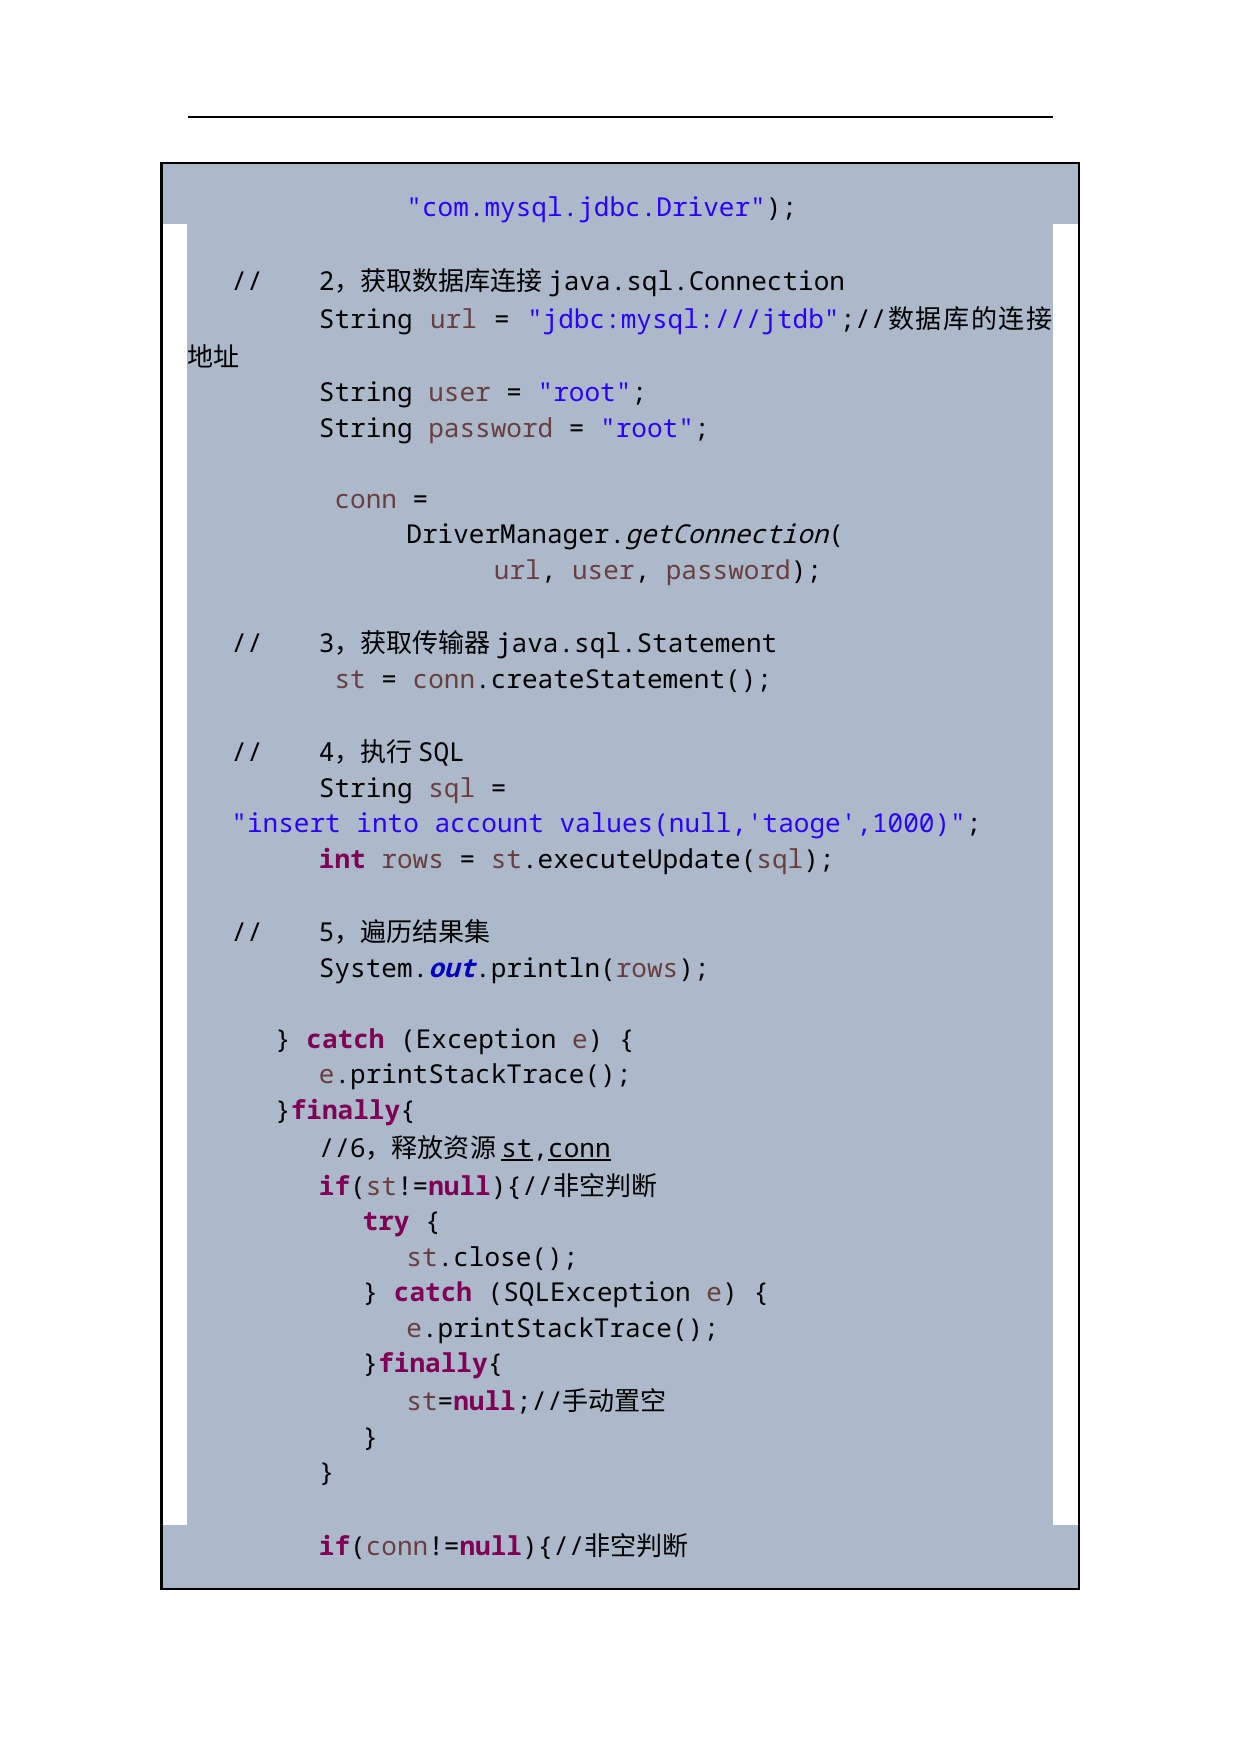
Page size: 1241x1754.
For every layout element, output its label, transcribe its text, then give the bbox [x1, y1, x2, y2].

text st.close(); [187, 1238, 1053, 1274]
text st=null;//手动置空 [187, 1380, 1053, 1418]
text String url = "jdbc:mysql:///jtdb";//数据库的连接地址 [187, 298, 1053, 374]
text } [187, 1454, 1053, 1489]
text } catch (SQLException e) { [187, 1274, 1053, 1309]
text e.printStackTrace(); [187, 1056, 1053, 1091]
text conn = [187, 480, 1053, 516]
text if(st!=null){//非空判断 [187, 1165, 1053, 1203]
text String sql = [187, 769, 1053, 805]
text } [187, 1418, 1053, 1454]
text if(conn!=null){//非空判断 [163, 1498, 1078, 1588]
text int rows = st.executeUpdate(sql); [187, 840, 1053, 876]
text // 2，获取数据库连接java.sql.Connection [187, 260, 1053, 298]
text //6，释放资源st,conn [187, 1127, 1053, 1165]
text try { [187, 1203, 1053, 1238]
text String user = "root"; [187, 374, 1053, 409]
text // 3，获取传输器java.sql.Statement [187, 622, 1053, 660]
text }finally{ [187, 1091, 1053, 1127]
text DriverManager.getConnection( [187, 516, 1053, 551]
text url, user, password); [187, 551, 1053, 587]
text } catch (Exception e) { [187, 1020, 1053, 1056]
text // 4，执行SQL [187, 731, 1053, 769]
text "com.mysql.jdbc.Driver"); [163, 164, 1078, 224]
text // 5，遍历结果集 [187, 911, 1053, 949]
text "insert into account values(null,'taoge',1000)"; [187, 805, 1053, 840]
text e.printStackTrace(); [187, 1309, 1053, 1345]
text st = conn.createStatement(); [187, 660, 1053, 696]
text String password = "root"; [187, 409, 1053, 445]
text System.out.println(rows); [187, 949, 1053, 985]
text }finally{ [187, 1345, 1053, 1380]
